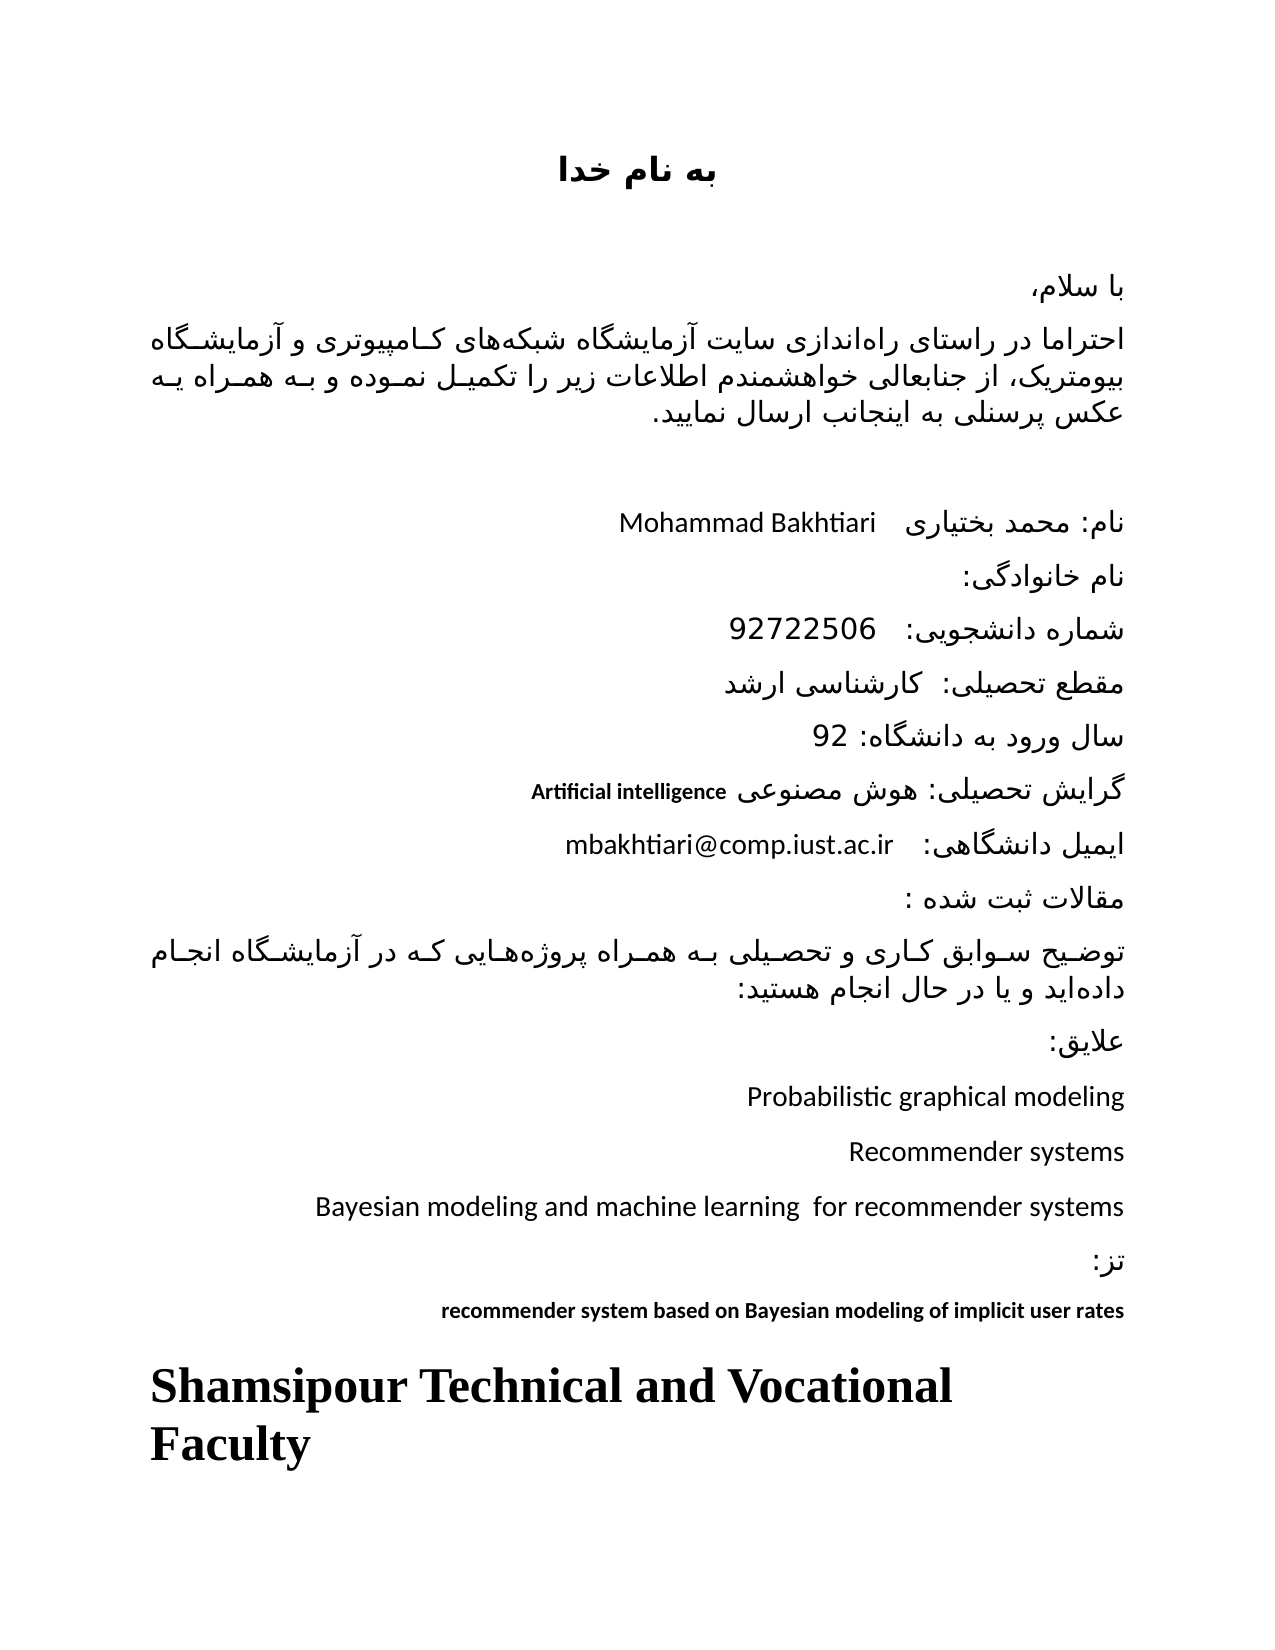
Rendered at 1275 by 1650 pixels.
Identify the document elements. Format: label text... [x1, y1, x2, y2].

text نام خانوادگی: [150, 559, 1125, 593]
text Bayesian modeling and machine learning for recommender systems [150, 1188, 1125, 1224]
text ایمیل دانشگاهی: mbakhtiari@comp.iust.ac.ir [150, 826, 1125, 862]
text گرایش تحصیلی: هوش مصنوعی Artificial intelligence [150, 773, 1125, 807]
text توضیح سوابق کاری و تحصیلی به همراه پروژه‌هایی که در آزمایشگاه انجام داده‌اید و یا در حال انجام هستید: [150, 934, 1125, 1005]
text Probabilistic graphical modeling [150, 1078, 1125, 1113]
text با سلام، [150, 269, 1125, 303]
text Recommender systems [150, 1133, 1125, 1168]
text Shamsipour Technical and Vocational Faculty [150, 1356, 1125, 1471]
text تز: [150, 1243, 1125, 1277]
text recommender system based on Bayesian modeling of implicit user rates [150, 1296, 1125, 1324]
text علایق: [150, 1024, 1125, 1058]
text نام: محمد بختیاری Mohammad Bakhtiari [150, 504, 1125, 540]
text احتراما در راستای راه‌اندازی سایت آزمایشگاه شبکه‌های کامپیوتری و آزمایشگاه بیومتریک، از جنابعالی خواهشمندم اطلاعات زیر را تکمیل نموده و به همراه یه عکس پرسنلی به اینجانب ارسال نمایید. [150, 322, 1125, 430]
text سال ورود به دانشگاه: 92 [150, 719, 1125, 753]
text مقالات ثبت شده : [150, 881, 1125, 915]
text مقطع تحصیلی: کارشناسی ارشد [150, 666, 1125, 700]
text شماره دانشجویی: 92722506 [150, 613, 1125, 647]
text به نام خدا [150, 150, 1125, 189]
